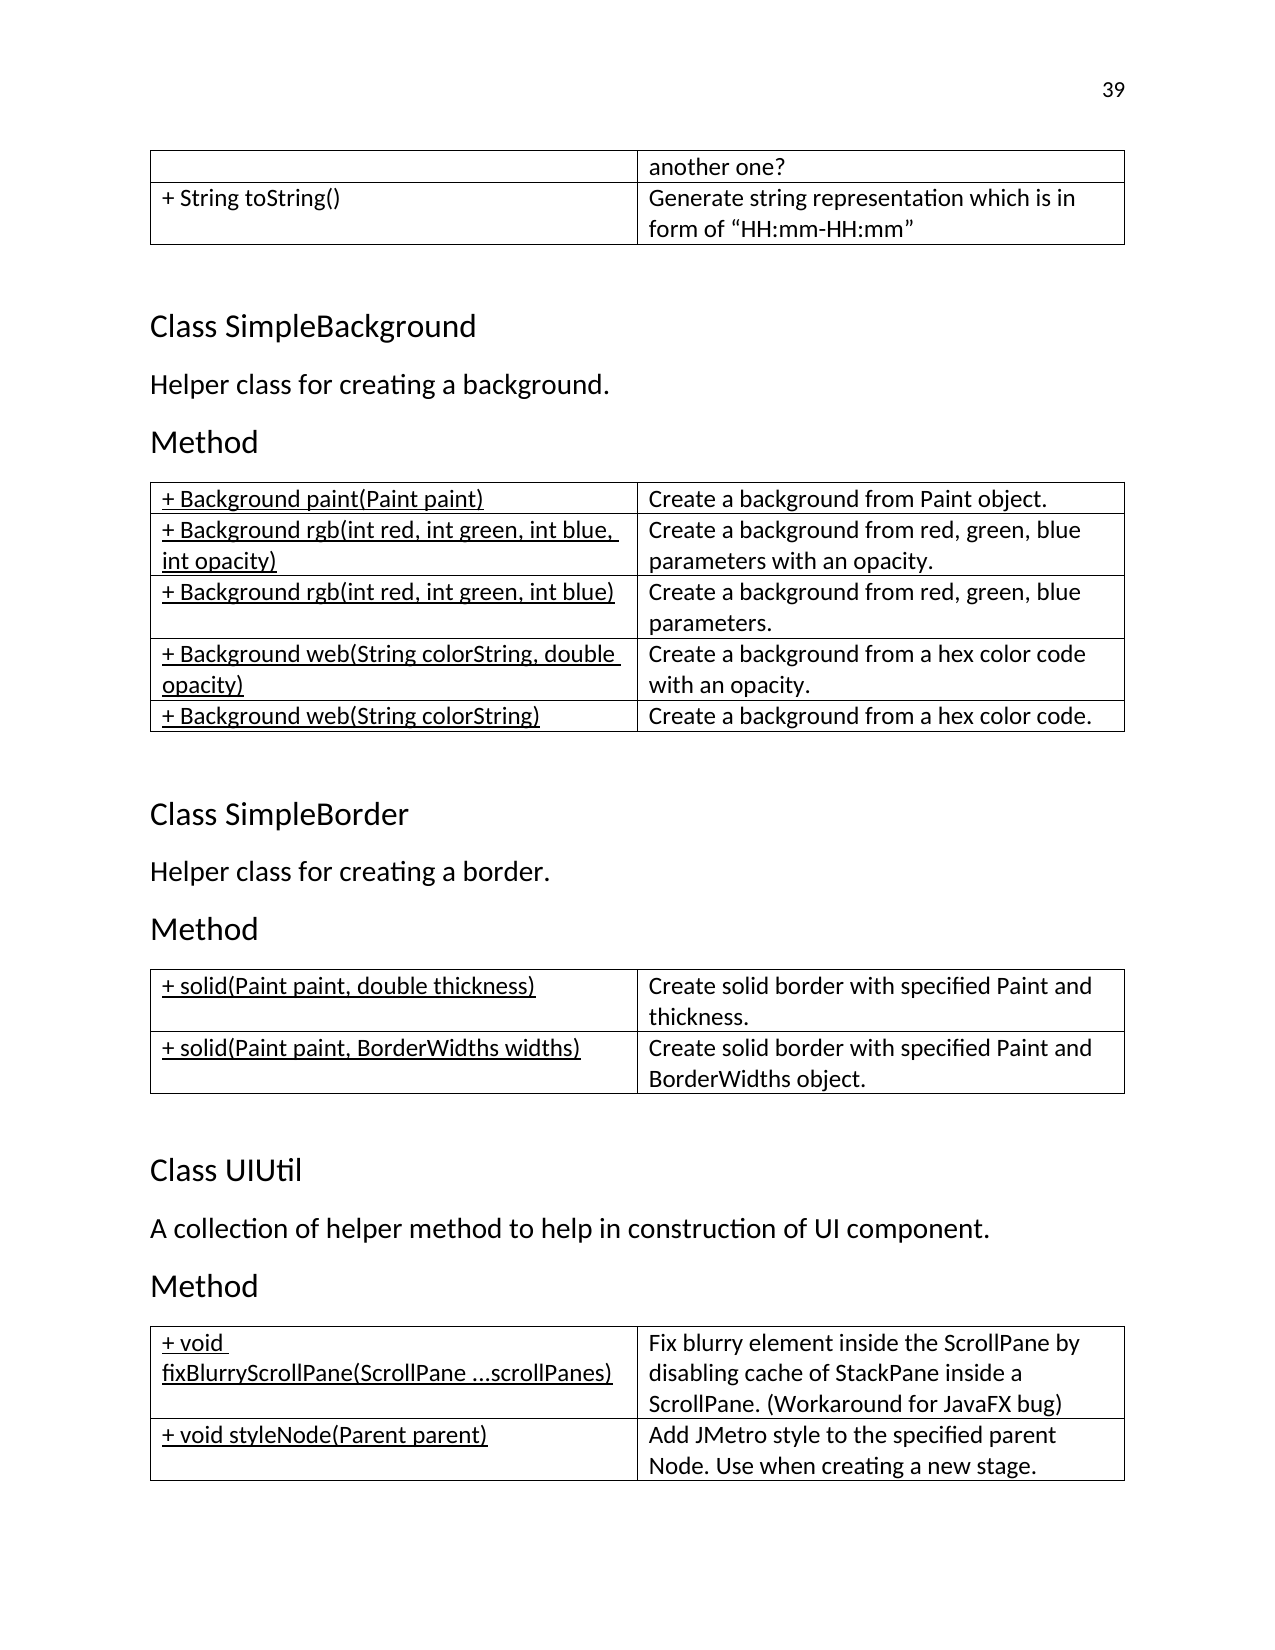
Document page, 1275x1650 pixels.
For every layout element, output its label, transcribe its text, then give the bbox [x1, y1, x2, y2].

table_cell Create a background from a hex color code. [638, 701, 1124, 731]
table_cell Create a background from a hex color code with an opacity. [638, 639, 1124, 699]
text Class SimpleBackground [150, 305, 1125, 346]
text Method [150, 1265, 1125, 1306]
text Helper class for creating a border. [150, 853, 1125, 889]
table_cell + Background rgb(int red, int green, int blue, int opacity) [151, 514, 637, 575]
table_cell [151, 151, 637, 182]
table_cell + Background web(String colorString) [151, 701, 637, 731]
table_cell + Background rgb(int red, int green, int blue) [151, 576, 637, 637]
text A collection of helper method to help in construction of UI component. [150, 1210, 1125, 1246]
text Class SimpleBorder [150, 793, 1125, 833]
table_cell Create a background from red, green, blue parameters with an opacity. [638, 514, 1124, 575]
table_header Create solid border with specified Paint and thickness. [638, 970, 1124, 1031]
table_header + void fixBlurryScrollPane(ScrollPane ...scrollPanes) [151, 1327, 637, 1418]
table_header + Background paint(Paint paint) [151, 483, 637, 513]
table_cell + String toString() [151, 183, 637, 244]
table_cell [638, 151, 1124, 182]
table_cell Add JMetro style to the specified parent Node. Use when creating a new stage. [638, 1419, 1124, 1480]
table_cell + void styleNode(Parent parent) [151, 1419, 637, 1480]
text Class UIUtil [150, 1149, 1125, 1190]
table_header + solid(Paint paint, double thickness) [151, 970, 637, 1031]
table_cell Create a background from red, green, blue parameters. [638, 576, 1124, 637]
text Method [150, 421, 1125, 462]
table_cell + solid(Paint paint, BorderWidths widths) [151, 1032, 637, 1093]
text Helper class for creating a background. [150, 366, 1125, 402]
text Method [150, 908, 1125, 949]
table_header Fix blurry element inside the ScrollPane by disabling cache of StackPane inside a ScrollPane. (Workaround for JavaFX bug) [638, 1327, 1124, 1418]
table_cell Create solid border with specified Paint and BorderWidths object. [638, 1032, 1124, 1093]
table_cell + Background web(String colorString, double opacity) [151, 639, 637, 699]
table_header Create a background from Paint object. [638, 483, 1124, 513]
table_cell Generate string representation which is in form of “HH:mm-HH:mm” [638, 183, 1124, 244]
